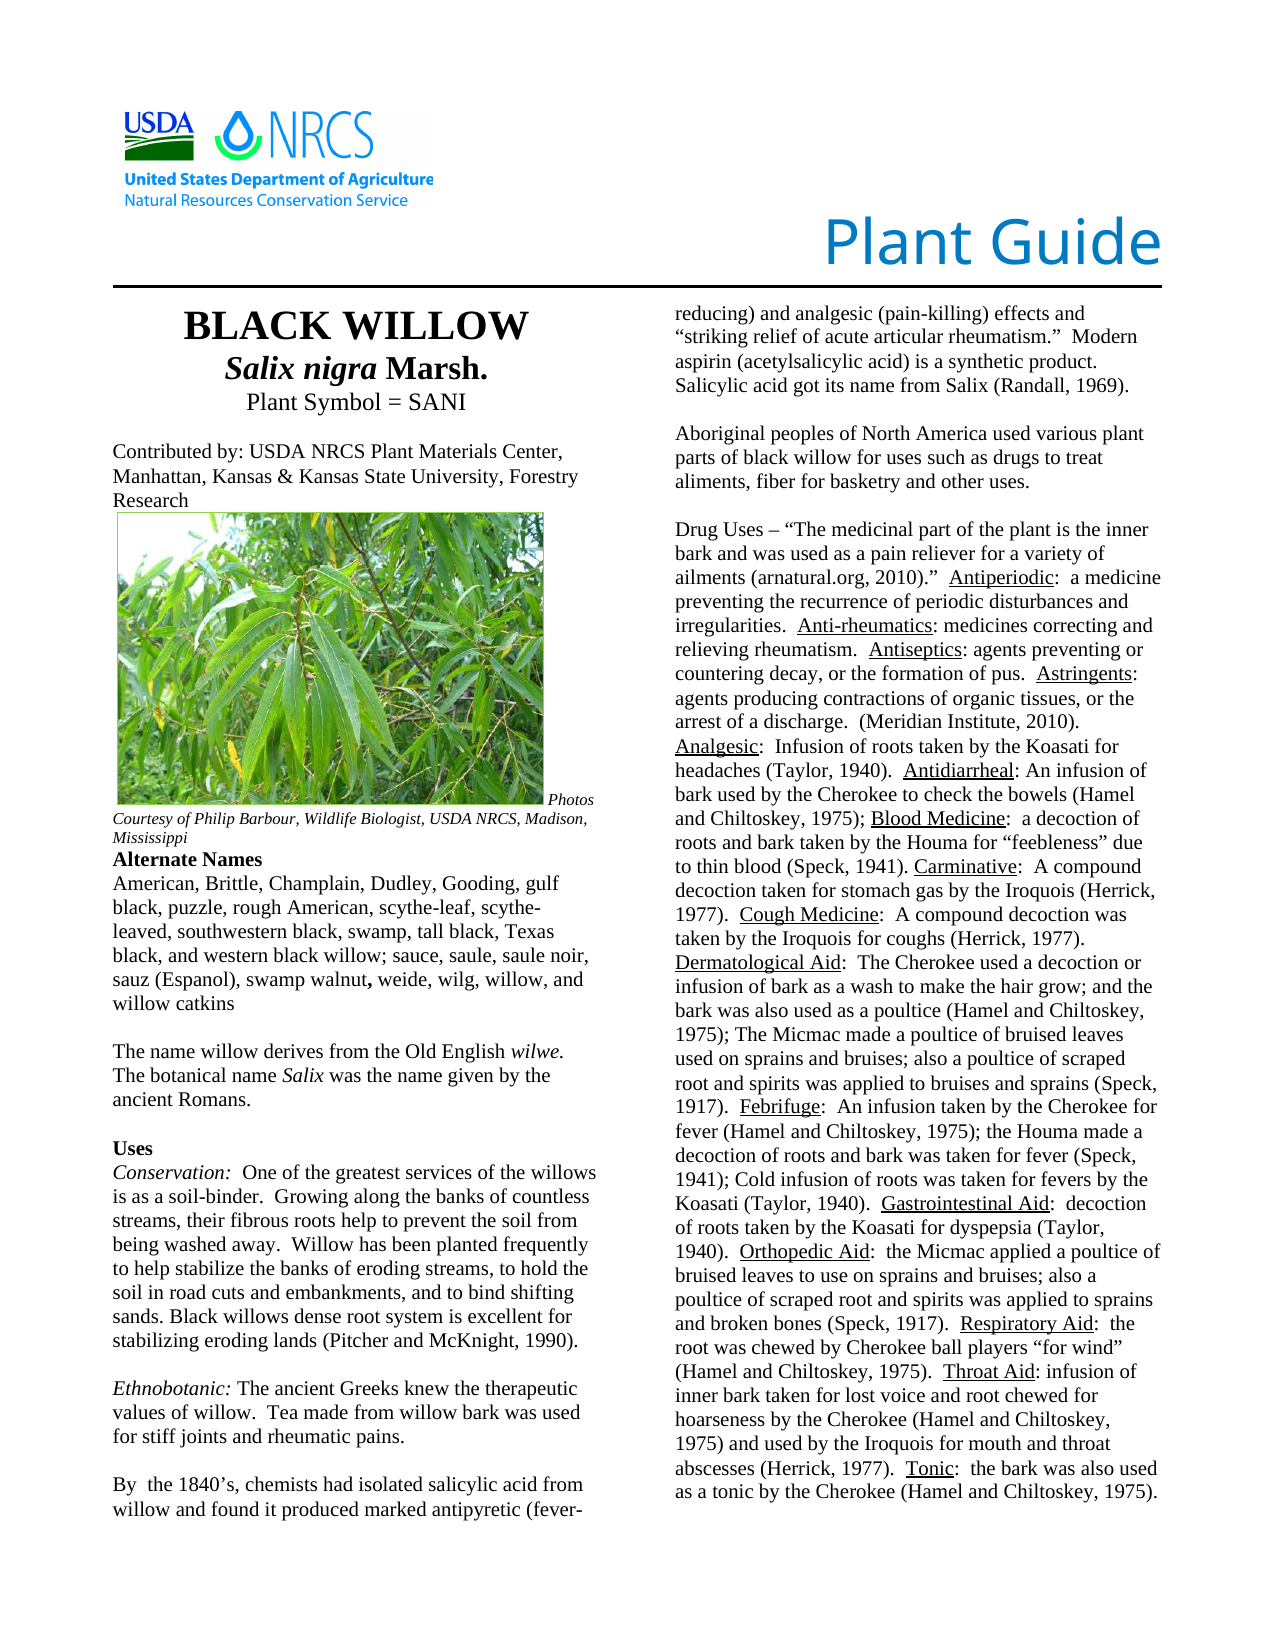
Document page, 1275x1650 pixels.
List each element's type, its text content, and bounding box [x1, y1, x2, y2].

text By the 1840’s, chemists had isolated salicylic acid from willow and found it produced marked antipyretic (fever-reducing) and analgesic (pain-killing) effects and “striking relief of acute articular rheumatism.” Modern aspirin (acetylsalicylic acid) is a synthetic product. Salicylic acid got its name from Salix (Randall, 1969). [675, 300, 1162, 397]
text Alternate Names [112, 847, 600, 871]
text Drug Uses – “The medicinal part of the plant is the inner bark and was used as a pain reliever for a variety of ailments (arnatural.org, 2010).” Antiperiodic: a medicine preventing the recurrence of periodic disturbances and irregularities. Anti-rheumatics: medicines correcting and relieving rheumatism. Antiseptics: agents preventing or countering decay, or the formation of pus. Astringents: agents producing contractions of organic tissues, or the arrest of a discharge. (Meridian Institute, 2010). Analgesic: Infusion of roots taken by the Koasati for headaches (Taylor, 1940). Antidiarrheal: An infusion of bark used by the Cherokee to check the bowels (Hamel and Chiltoskey, 1975); Blood Medicine: a decoction of roots and bark taken by the Houma for “feebleness” due to thin blood (Speck, 1941). Carminative: A compound decoction taken for stomach gas by the Iroquois (Herrick, 1977). Cough Medicine: A compound decoction was taken by the Iroquois for coughs (Herrick, 1977). Dermatological Aid: The Cherokee used a decoction or infusion of bark as a wash to make the hair grow; and the bark was also used as a poultice (Hamel and Chiltoskey, 1975); The Micmac made a poultice of bruised leaves used on sprains and bruises; also a poultice of scraped root and spirits was applied to bruises and sprains (Speck, 1917). Febrifuge: An infusion taken by the Cherokee for fever (Hamel and Chiltoskey, 1975); the Houma made a decoction of roots and bark was taken for fever (Speck, 1941); Cold infusion of roots was taken for fevers by the Koasati (Taylor, 1940). Gastrointestinal Aid: decoction of roots taken by the Koasati for dyspepsia (Taylor, 1940). Orthopedic Aid: the Micmac applied a poultice of bruised leaves to use on sprains and bruises; also a poultice of scraped root and spirits was applied to sprains and broken bones (Speck, 1917). Respiratory Aid: the root was chewed by Cherokee ball players “for wind” (Hamel and Chiltoskey, 1975). Throat Aid: infusion of inner bark taken for lost voice and root chewed for hoarseness by the Cherokee (Hamel and Chiltoskey, 1975) and used by the Iroquois for mouth and throat abscesses (Herrick, 1977). Tonic: the bark was also used as a tonic by the Cherokee (Hamel and Chiltoskey, 1975). [675, 517, 1162, 1503]
picture [118, 513, 543, 804]
title Black willow [112, 300, 600, 348]
picture [124, 111, 434, 206]
text Contributed by: USDA NRCS Plant Materials Center, Manhattan, Kansas & Kansas State University, Forestry Research [112, 439, 600, 512]
text Aboriginal peoples of North America used various plant parts of black willow for uses such as drugs to treat aliments, fiber for basketry and other uses. [675, 421, 1162, 493]
title Salix nigra Marsh. [112, 348, 600, 387]
text Conservation: One of the greatest services of the willows is as a soil-binder. Growing along the banks of countless streams, their fibrous roots help to prevent the soil from being washed away. has been planted frequently to help stabilize the banks of eroding streams, to hold the soil in road cuts and embankments, and to bind shifting sands. Black willows dense root system is excellent for stabilizing eroding lands (Pitcher and McKnight, 1990). [112, 1159, 600, 1352]
text Uses [112, 1136, 600, 1159]
text By the 1840’s, chemists had isolated salicylic acid from willow and found it produced marked antipyretic (fever-reducing) and analgesic (pain-killing) effects and “striking relief of acute articular rheumatism.” Modern aspirin (acetylsalicylic acid) is a synthetic product. Salicylic acid got its name from Salix (Randall, 1969). [112, 1472, 600, 1521]
text The name willow derives from the Old English wilwe. The botanical name Salix was the name given by the ancient Romans. [112, 1039, 600, 1111]
text Plant Symbol = SANI [112, 387, 600, 415]
text Ethnobotanic: The ancient Greeks knew the therapeutic values of willow. Tea made from willow bark was used for stiff joints and rheumatic pains. [112, 1376, 600, 1448]
text American, Brittle, Champlain, Dudley, Gooding, gulf black, puzzle, rough American, scythe-leaf, scythe-leaved, southwestern black, swamp, tall black, Texas black, and western black willow; sauce, saule, saule noir, sauz (Espanol), swamp walnut, weide, wilg, willow, and willow catkins [112, 871, 600, 1015]
title Plant Guide [112, 198, 1162, 288]
